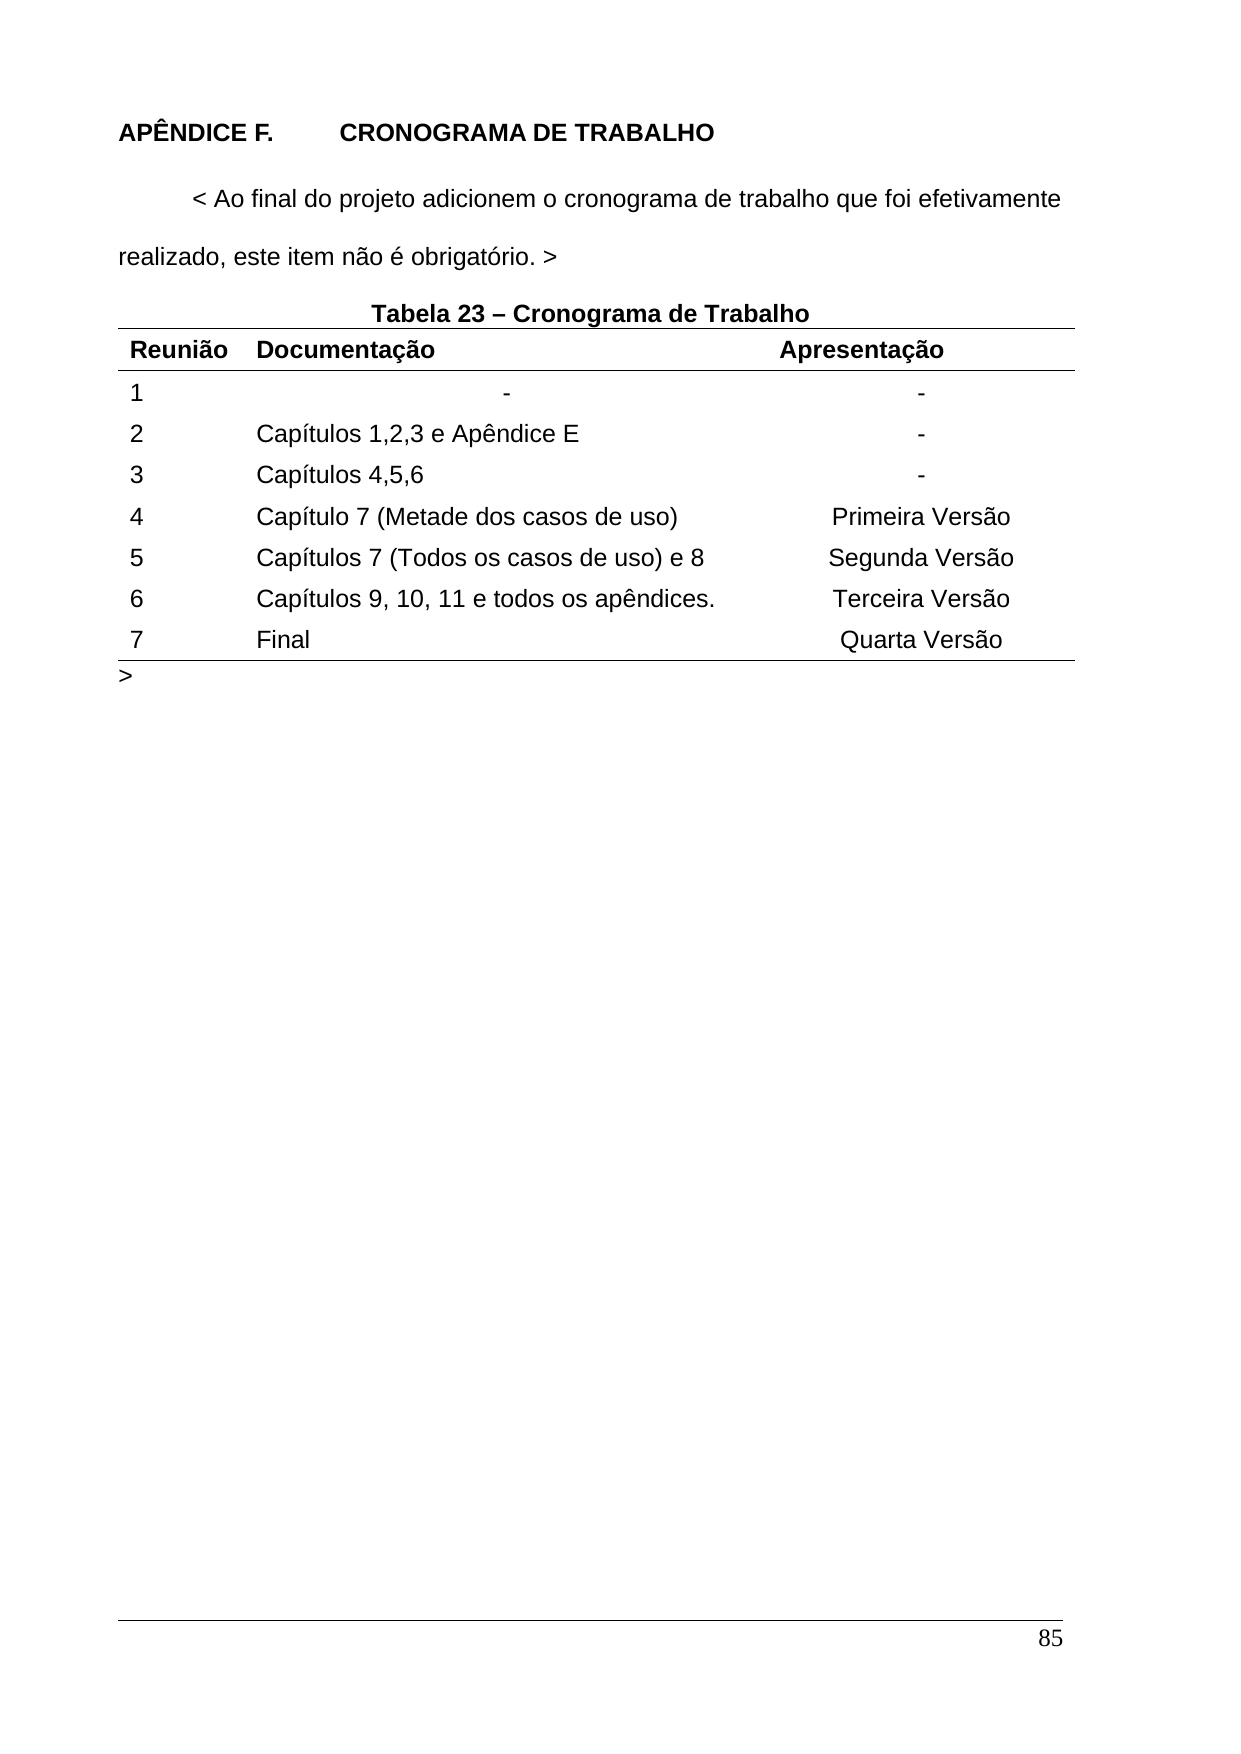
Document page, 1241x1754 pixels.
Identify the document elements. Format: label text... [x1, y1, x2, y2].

table_header Apresentação [768, 329, 1074, 370]
text Cronograma de trabalho [118, 118, 1063, 147]
table_cell Quarta Versão [768, 619, 1074, 660]
table_cell Terceira Versão [768, 578, 1074, 619]
table_cell - [768, 371, 1074, 413]
table_cell Capítulos 9, 10, 11 e todos os apêndices. [245, 578, 768, 619]
text > [118, 661, 1063, 690]
table_header Documentação [245, 329, 768, 370]
table_cell Primeira Versão [768, 495, 1074, 536]
table_header Reunião [118, 329, 245, 370]
table_cell 2 [118, 413, 245, 454]
table_cell 4 [118, 495, 245, 536]
table_cell - [768, 454, 1074, 495]
table_cell 5 [118, 536, 245, 578]
table_cell - [245, 371, 768, 413]
table_cell Segunda Versão [768, 536, 1074, 578]
text < Ao final do projeto adicionem o cronograma de trabalho que foi efetivamente realizado, este item não é obrigatório. > [118, 184, 1063, 271]
table_cell Capítulos 1,2,3 e Apêndice E [245, 413, 768, 454]
table_cell 3 [118, 454, 245, 495]
table_cell Final [245, 619, 768, 660]
table_cell Capítulos 4,5,6 [245, 454, 768, 495]
table_cell - [768, 413, 1074, 454]
table_cell 7 [118, 619, 245, 660]
table_cell Capítulos 7 (Todos os casos de uso) e 8 [245, 536, 768, 578]
table_cell Capítulo 7 (Metade dos casos de uso) [245, 495, 768, 536]
table_cell 1 [118, 371, 245, 413]
table_cell 6 [118, 578, 245, 619]
